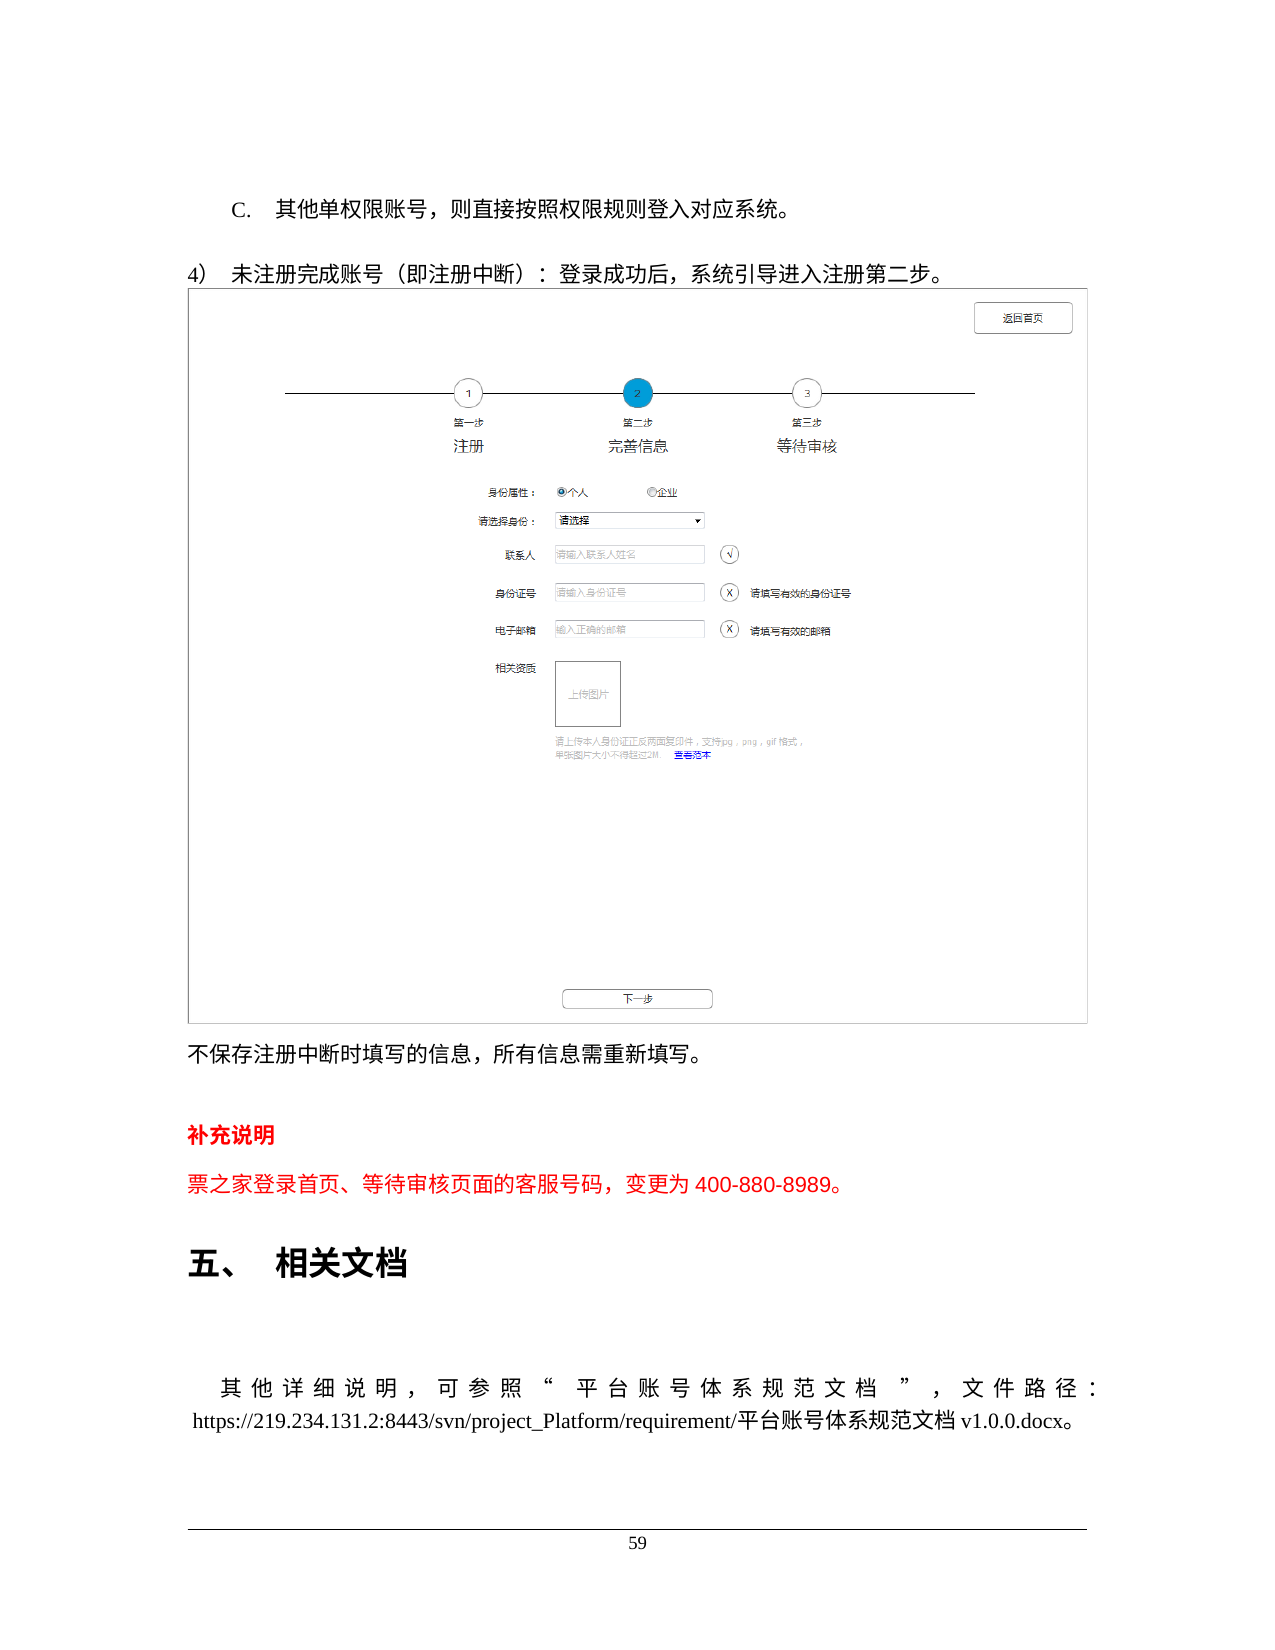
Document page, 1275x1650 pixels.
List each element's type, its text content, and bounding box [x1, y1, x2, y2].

list 其他单权限账号，则直接按照权限规则登入对应系统。 [231, 191, 1087, 224]
text 其他详细说明，可参照“ 平台账号体系规范文档 ”，文件路径： https://219.234.131.2:8443/svn/project_Platform/requirement/平台账号体系规范文档v1.0.0.docx。 [187, 1370, 1087, 1435]
list 未注册完成账号（即注册中断）：登录成功后，系统引导进入注册第二步。 [187, 256, 1087, 288]
text 票之家登录首页、等待审核页面的客服号码，变更为400-880-8989。 [187, 1166, 1087, 1199]
subtitle 相关文档 [187, 1228, 1087, 1293]
text 不保存注册中断时填写的信息，所有信息需重新填写。 [187, 1036, 1087, 1069]
text 补充说明 [187, 1117, 1087, 1150]
picture [187, 288, 1088, 1024]
